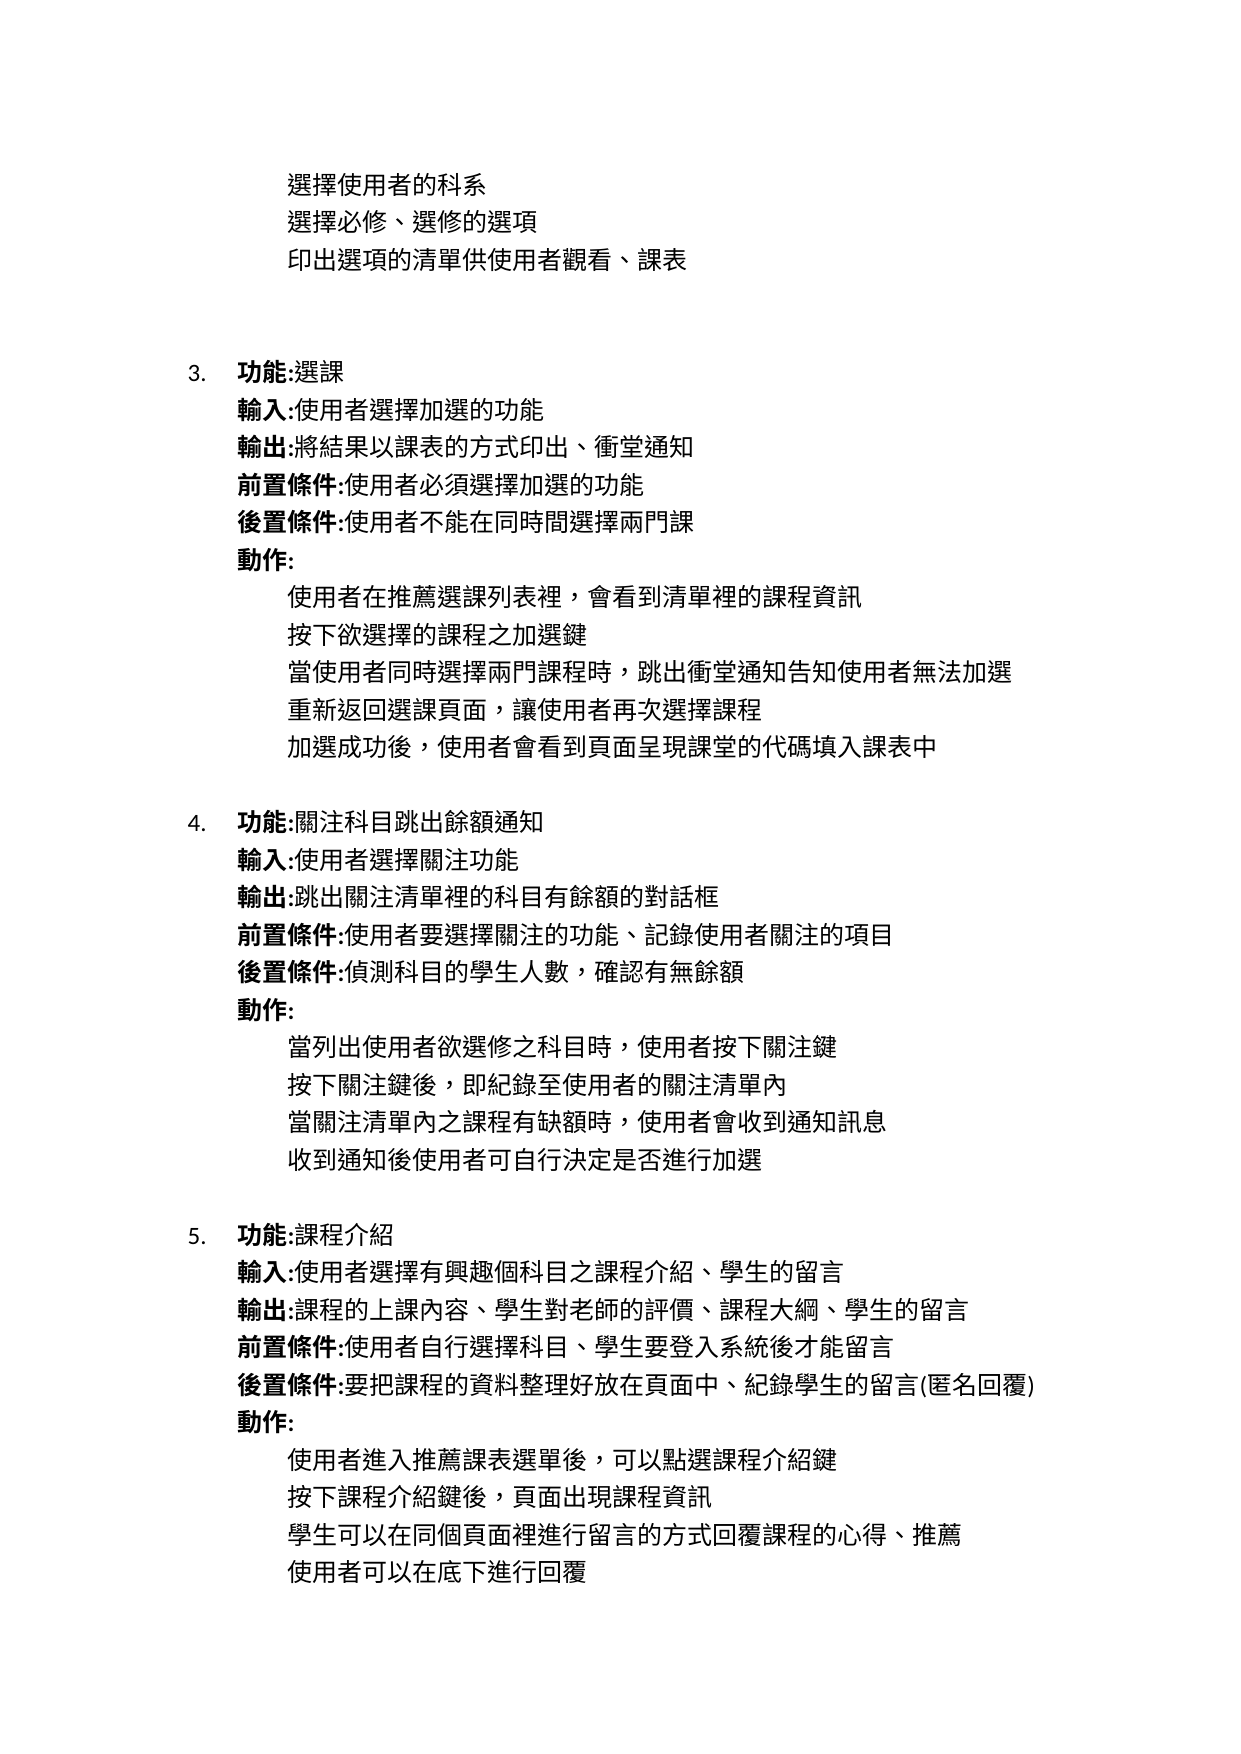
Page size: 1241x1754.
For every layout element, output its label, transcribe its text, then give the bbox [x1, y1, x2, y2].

text 當列出使用者欲選修之科目時，使用者按下關注鍵 [187, 1027, 1053, 1064]
text 重新返回選課頁面，讓使用者再次選擇課程 [237, 689, 1053, 727]
list 輸入:使用者選擇加選的功能 [237, 389, 1053, 427]
list 動作: [237, 1402, 1053, 1439]
text 印出選項的清單供使用者觀看、課表 [187, 239, 1053, 277]
text 按下課程介紹鍵後，頁面出現課程資訊 [187, 1477, 1053, 1514]
text 加選成功後，使用者會看到頁面呈現課堂的代碼填入課表中 [237, 727, 1053, 764]
list 後置條件:偵測科目的學生人數，確認有無餘額 [237, 952, 1053, 989]
text 使用者進入推薦課表選單後，可以點選課程介紹鍵 [187, 1439, 1053, 1477]
text 學生可以在同個頁面裡進行留言的方式回覆課程的心得、推薦 [187, 1514, 1053, 1552]
list 前置條件:使用者自行選擇科目、學生要登入系統後才能留言 [237, 1327, 1053, 1364]
text 收到通知後使用者可自行決定是否進行加選 [187, 1139, 1053, 1177]
text 選擇必修、選修的選項 [237, 202, 1053, 239]
list 功能:課程介紹 [187, 1214, 1053, 1252]
list 輸入:使用者選擇有興趣個科目之課程介紹、學生的留言 [237, 1252, 1053, 1289]
text 動作: [187, 989, 1053, 1027]
list 功能:選課 [187, 352, 1053, 389]
text 使用者在推薦選課列表裡，會看到清單裡的課程資訊 [187, 577, 1053, 614]
list 前置條件:使用者要選擇關注的功能、記錄使用者關注的項目 [237, 914, 1053, 952]
list 後置條件:要把課程的資料整理好放在頁面中、紀錄學生的留言(匿名回覆) [237, 1364, 1053, 1402]
text 選擇使用者的科系 [187, 164, 1053, 202]
list 輸出:跳出關注清單裡的科目有餘額的對話框 [237, 877, 1053, 914]
text 按下關注鍵後，即紀錄至使用者的關注清單內 [187, 1064, 1053, 1102]
text 按下欲選擇的課程之加選鍵 [237, 614, 1053, 652]
list 輸出:課程的上課內容、學生對老師的評價、課程大綱、學生的留言 [237, 1289, 1053, 1327]
text 使用者可以在底下進行回覆 [187, 1552, 1053, 1589]
list 後置條件:使用者不能在同時間選擇兩門課 [237, 502, 1053, 539]
list 前置條件:使用者必須選擇加選的功能 [237, 464, 1053, 502]
list 功能:關注科目跳出餘額通知 [187, 802, 1053, 839]
list 動作: [237, 539, 1053, 577]
list 輸出:將結果以課表的方式印出、衝堂通知 [237, 427, 1053, 464]
text 當關注清單內之課程有缺額時，使用者會收到通知訊息 [187, 1102, 1053, 1139]
list 輸入:使用者選擇關注功能 [237, 839, 1053, 877]
text 當使用者同時選擇兩門課程時，跳出衝堂通知告知使用者無法加選 [237, 652, 1053, 689]
